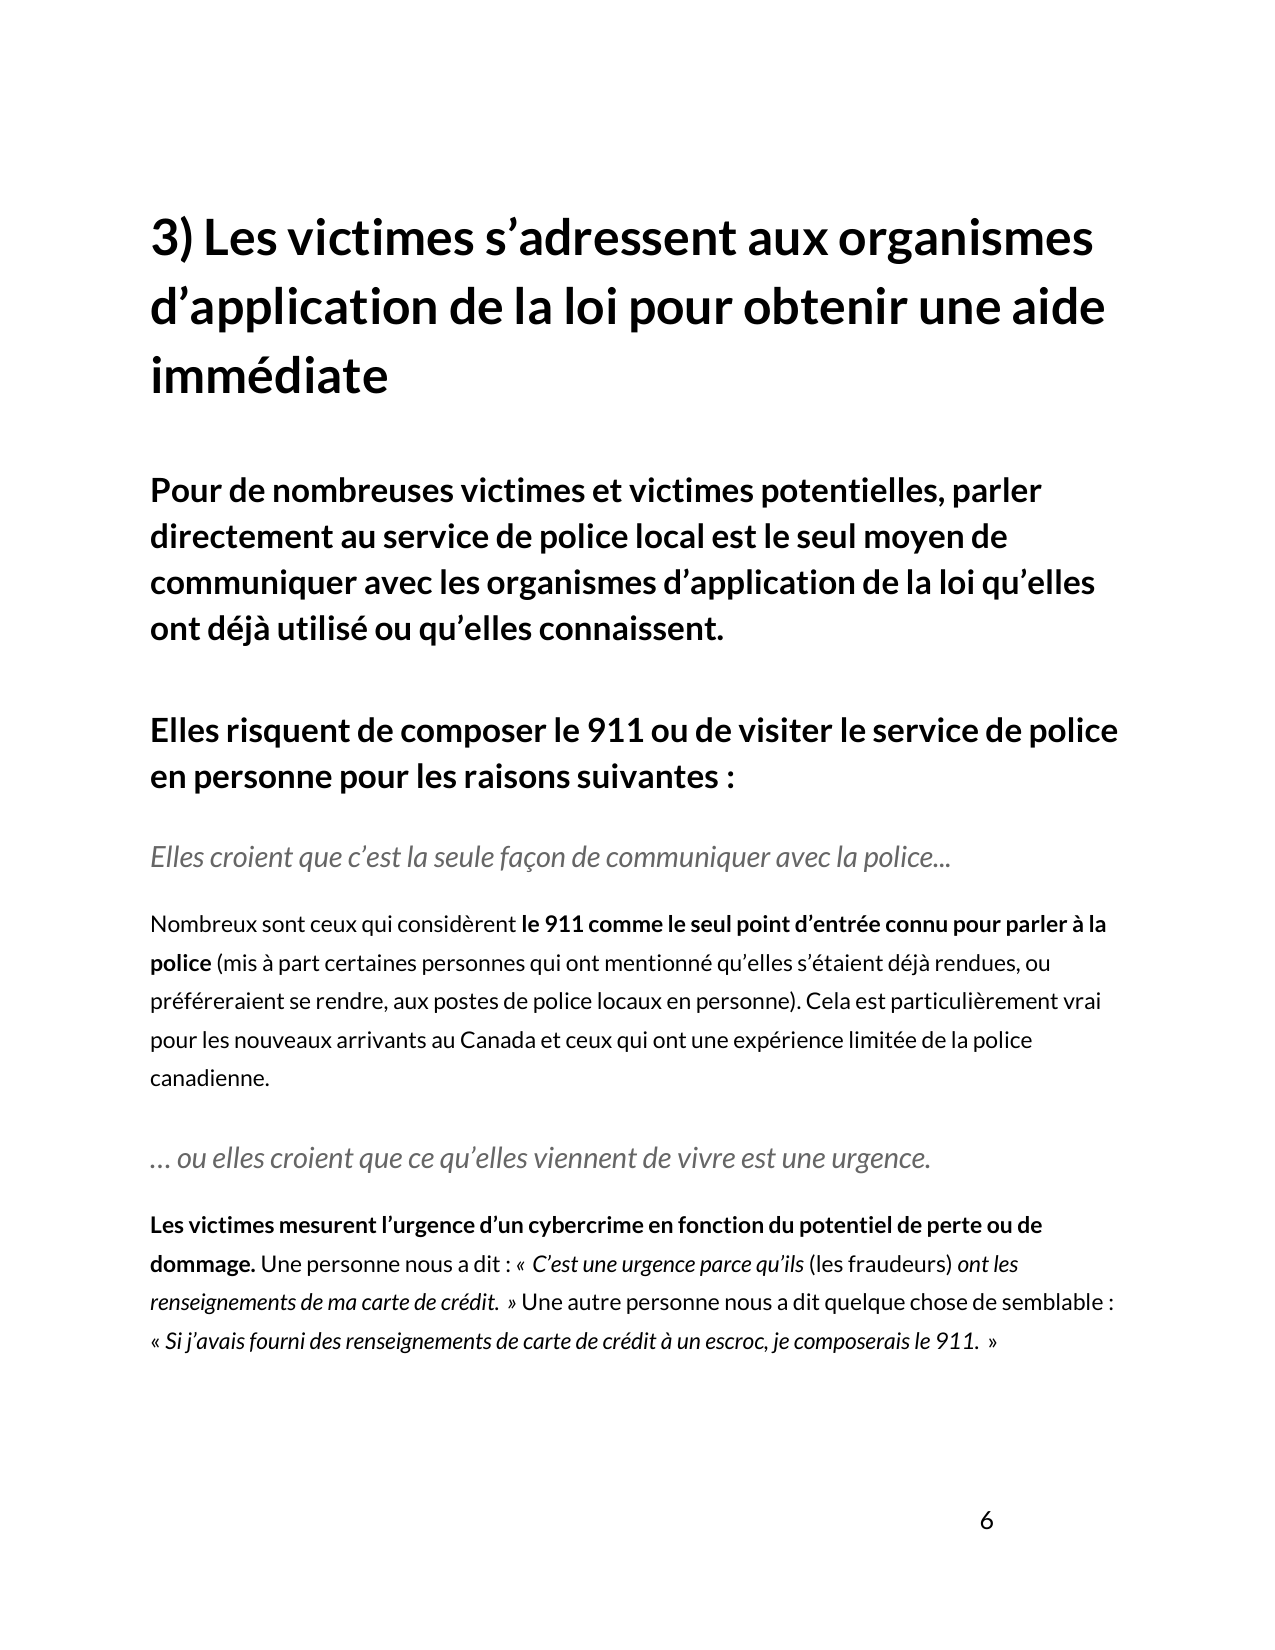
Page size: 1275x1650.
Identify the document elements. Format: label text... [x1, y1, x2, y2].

subtitle Elles croient que c’est la seule façon de communiquer avec la police... [150, 839, 1125, 874]
subtitle … ou elles croient que ce qu’elles viennent de vivre est une urgence. [150, 1140, 1125, 1175]
subtitle 3) Les victimes s’adressent aux organismes d’application de la loi pour obtenir une aide immédiate [150, 206, 1125, 404]
text Nombreux sont ceux qui considèrent le 911 comme le seul point d’entrée connu pour parler à la police (mis à part certaines personnes qui ont mentionné qu’elles s’étaient déjà rendues, ou préféreraient se rendre, aux postes de police locaux en personne). Cela est particulièrement vrai pour les nouveaux arrivants au Canada et ceux qui ont une expérience limitée de la police canadienne. [150, 910, 1125, 1091]
text Les victimes mesurent l’urgence d’un cybercrime en fonction du potentiel de perte ou de dommage. Une personne nous a dit : « C’est une urgence parce qu’ils (les fraudeurs) ont les renseignements de ma carte de crédit. » Une autre personne nous a dit quelque chose de semblable : « Si j’avais fourni des renseignements de carte de crédit à un escroc, je composerais le 911. » [150, 1211, 1125, 1354]
subtitle Pour de nombreuses victimes et victimes potentielles, parler directement au service de police local est le seul moyen de communiquer avec les organismes d’application de la loi qu’elles ont déjà utilisé ou qu’elles connaissent. [150, 469, 1125, 647]
subtitle Elles risquent de composer le 911 ou de visiter le service de police en personne pour les raisons suivantes : [150, 709, 1125, 795]
